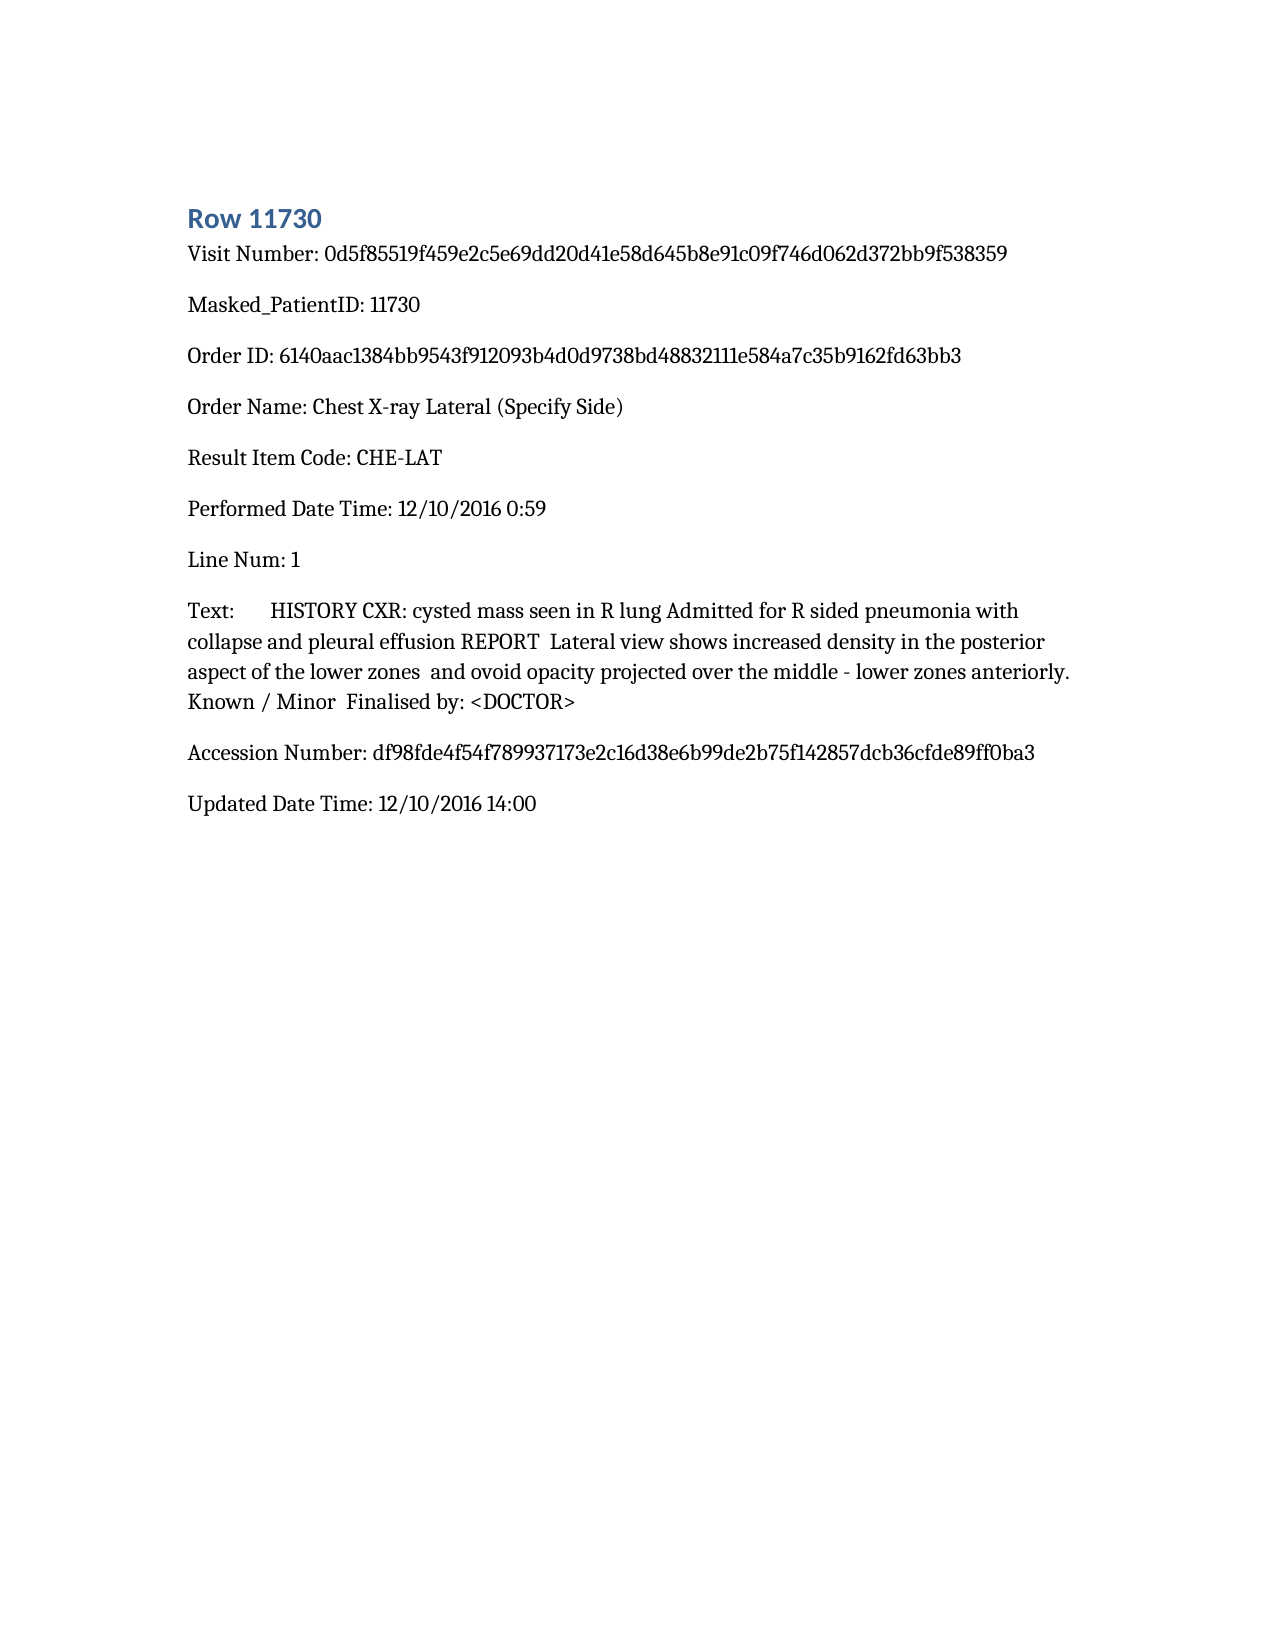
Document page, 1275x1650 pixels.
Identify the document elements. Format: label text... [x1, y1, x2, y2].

text Masked_PatientID: 11730 [187, 292, 1087, 318]
text Line Num: 1 [187, 547, 1087, 573]
text Order ID: 6140aac1384bb9543f912093b4d0d9738bd48832111e584a7c35b9162fd63bb3 [187, 343, 1087, 369]
text Text: HISTORY CXR: cysted mass seen in R lung Admitted for R sided pneumonia with collapse and pleural effusion REPORT Lateral view shows increased density in the posterior aspect of the lower zones and ovoid opacity projected over the middle - lower zones anteriorly. Known / Minor Finalised by: <DOCTOR> [187, 598, 1087, 715]
text Accession Number: df98fde4f54f789937173e2c16d38e6b99de2b75f142857dcb36cfde89ff0ba3 [187, 740, 1087, 766]
subtitle Row 11730 [187, 200, 1087, 236]
text Visit Number: 0d5f85519f459e2c5e69dd20d41e58d645b8e91c09f746d062d372bb9f538359 [187, 241, 1087, 267]
text Result Item Code: CHE-LAT [187, 445, 1087, 471]
text Updated Date Time: 12/10/2016 14:00 [187, 791, 1087, 817]
text Order Name: Chest X-ray Lateral (Specify Side) [187, 394, 1087, 420]
text Performed Date Time: 12/10/2016 0:59 [187, 496, 1087, 522]
